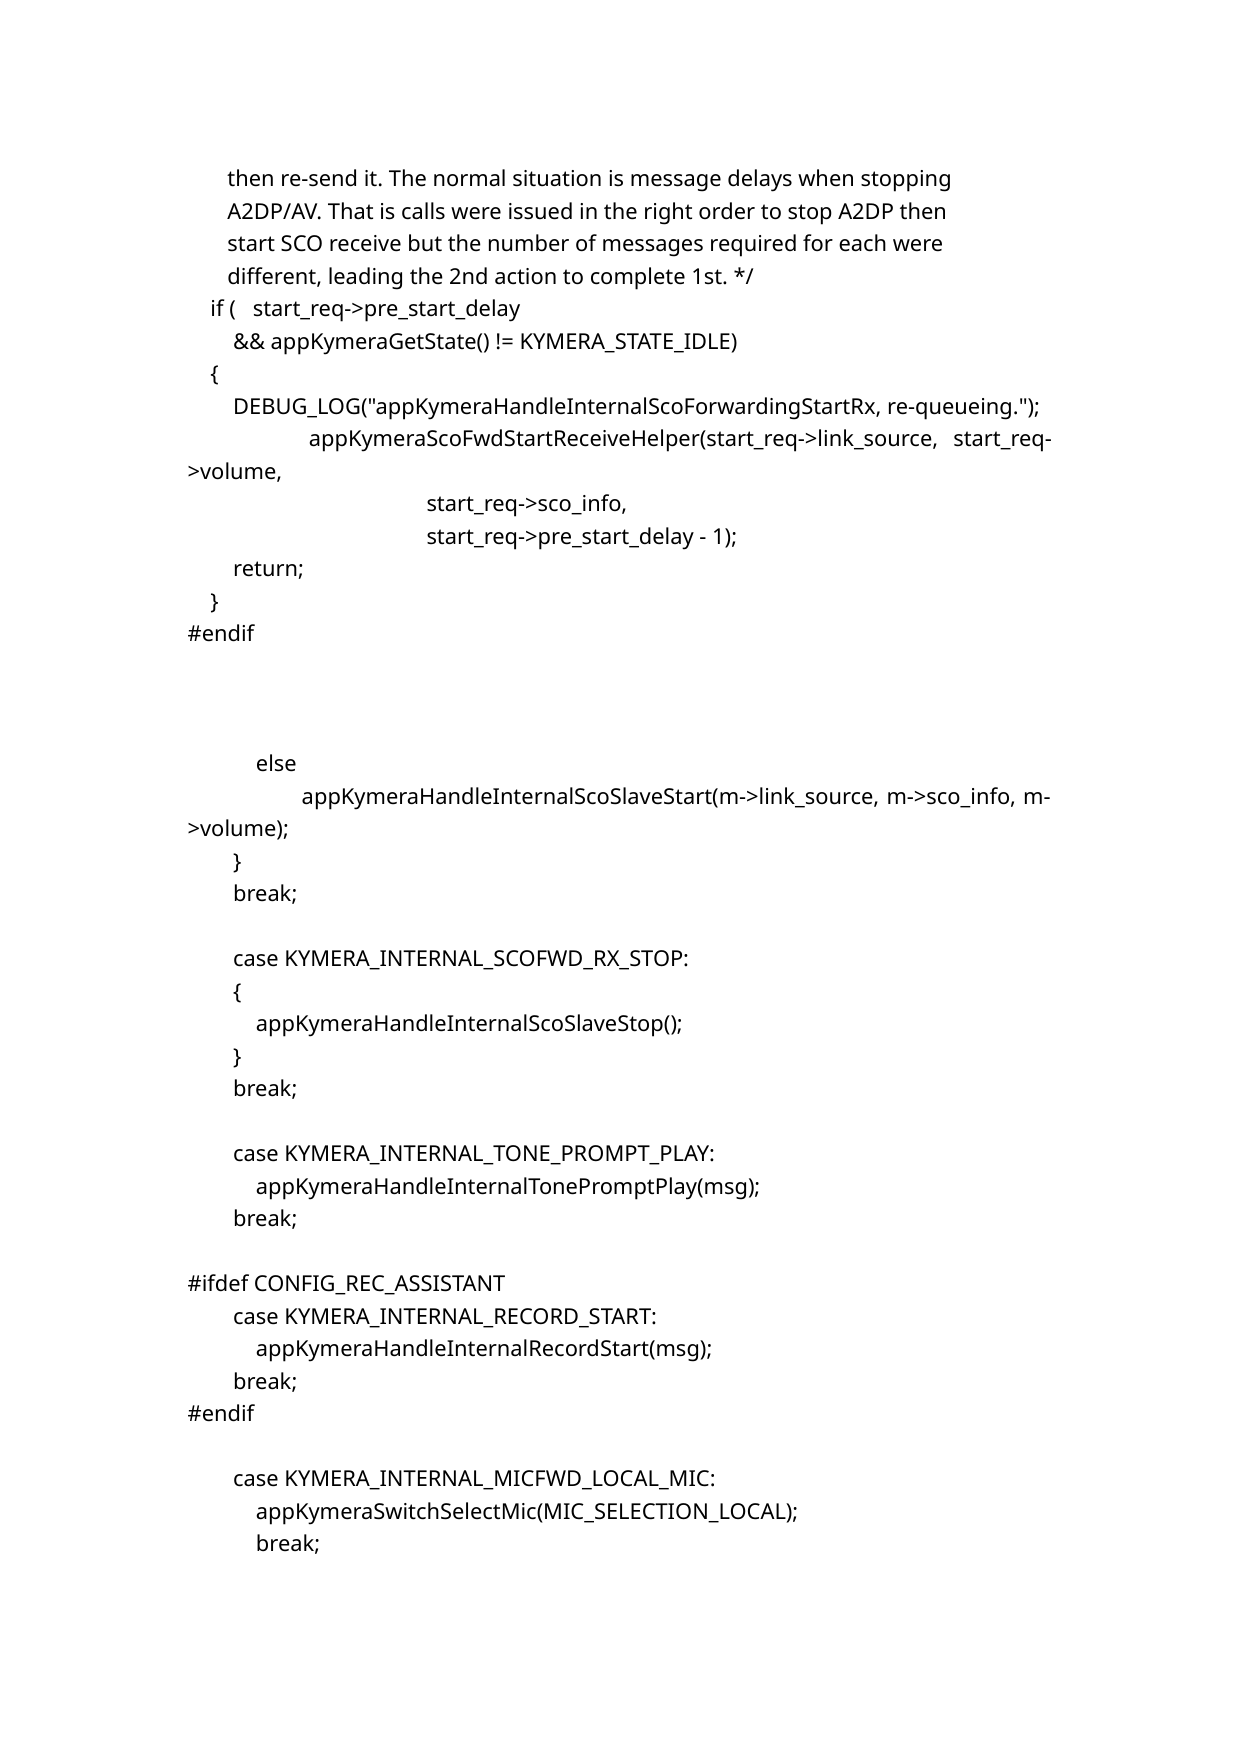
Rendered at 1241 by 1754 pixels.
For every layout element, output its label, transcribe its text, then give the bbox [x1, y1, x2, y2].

text break; [187, 1072, 1053, 1104]
text { [187, 974, 1053, 1007]
text case KYMERA_INTERNAL_TONE_PROMPT_PLAY: [187, 1137, 1053, 1169]
text different, leading the 2nd action to complete 1st. */ [187, 259, 1053, 292]
text case KYMERA_INTERNAL_MICFWD_LOCAL_MIC: [187, 1462, 1053, 1494]
text break; [187, 1527, 1053, 1559]
text break; [187, 877, 1053, 909]
text #endif [187, 617, 1053, 649]
text start_req->pre_start_delay - 1); [187, 519, 1053, 552]
text break; [187, 1202, 1053, 1234]
text #ifdef CONFIG_REC_ASSISTANT [187, 1267, 1053, 1299]
text appKymeraHandleInternalScoSlaveStop(); [187, 1007, 1053, 1039]
text then re-send it. The normal situation is message delays when stopping [187, 162, 1053, 194]
text start SCO receive but the number of messages required for each were [187, 227, 1053, 259]
text return; [187, 552, 1053, 584]
text appKymeraScoFwdStartReceiveHelper(start_req->link_source, start_req->volume, [187, 422, 1053, 487]
text appKymeraHandleInternalTonePromptPlay(msg); [187, 1169, 1053, 1202]
text case KYMERA_INTERNAL_RECORD_START: [187, 1299, 1053, 1332]
text DEBUG_LOG("appKymeraHandleInternalScoForwardingStartRx, re-queueing."); [187, 389, 1053, 422]
text if ( start_req->pre_start_delay [187, 292, 1053, 324]
text else [187, 747, 1053, 779]
text appKymeraSwitchSelectMic(MIC_SELECTION_LOCAL); [187, 1494, 1053, 1527]
text break; [187, 1364, 1053, 1397]
text A2DP/AV. That is calls were issued in the right order to stop A2DP then [187, 194, 1053, 227]
text appKymeraHandleInternalScoSlaveStart(m->link_source, m->sco_info, m->volume); [187, 779, 1053, 844]
text case KYMERA_INTERNAL_SCOFWD_RX_STOP: [187, 942, 1053, 974]
text { [187, 357, 1053, 389]
text && appKymeraGetState() != KYMERA_STATE_IDLE) [187, 324, 1053, 357]
text #endif [187, 1397, 1053, 1429]
text appKymeraHandleInternalRecordStart(msg); [187, 1332, 1053, 1364]
text } [187, 1039, 1053, 1072]
text start_req->sco_info, [187, 487, 1053, 519]
text } [187, 584, 1053, 617]
text } [187, 844, 1053, 877]
